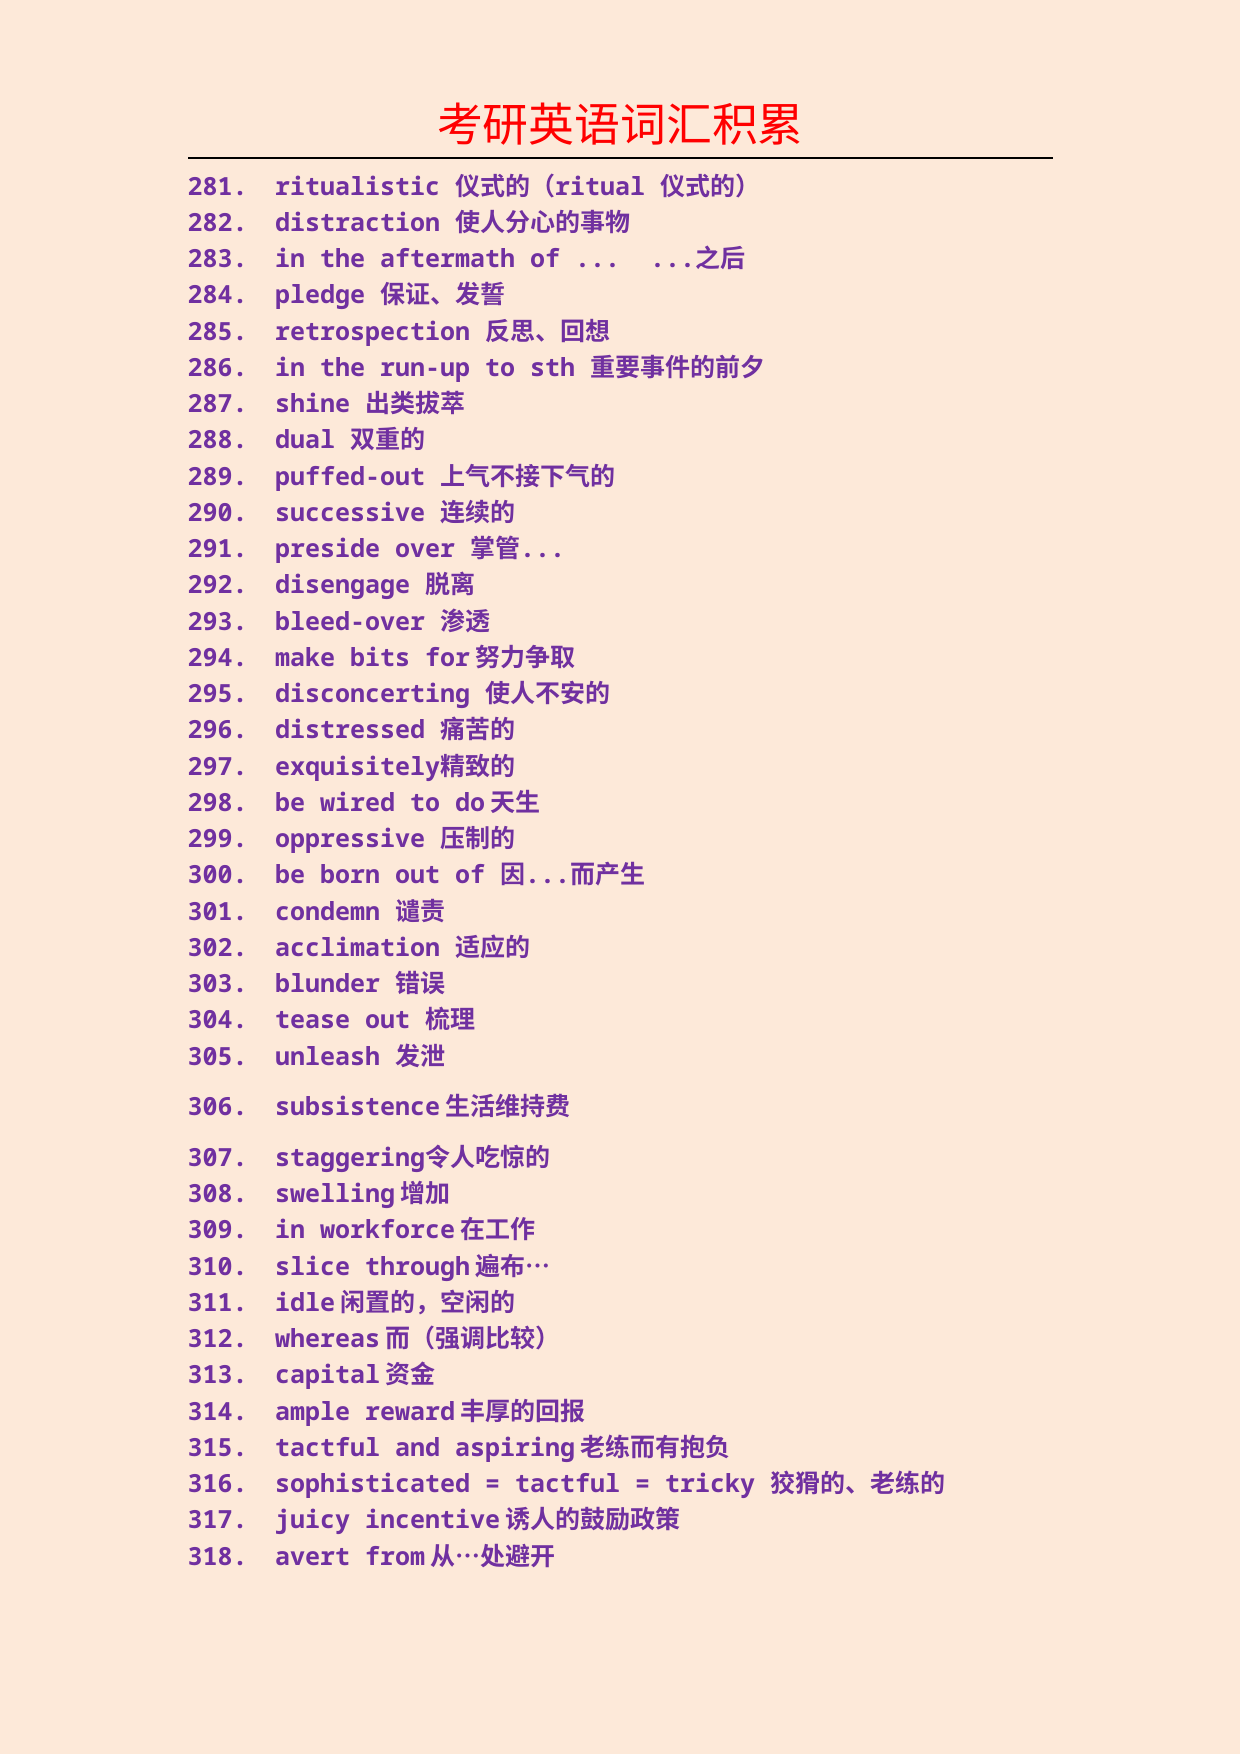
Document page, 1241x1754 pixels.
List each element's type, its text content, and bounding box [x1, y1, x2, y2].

list disengage 脱离 [187, 565, 1053, 601]
list successive 连续的 [187, 492, 1053, 529]
list avert from从…处避开 [187, 1536, 1053, 1572]
list sophisticated = tactful = tricky 狡猾的、老练的 [187, 1464, 1053, 1500]
list slice through遍布… [187, 1246, 1053, 1282]
list unleash 发泄 [187, 1036, 1053, 1072]
list condemn 谴责 [187, 891, 1053, 927]
list swelling增加 [187, 1174, 1053, 1210]
list idle闲置的，空闲的 [187, 1282, 1053, 1319]
list be born out of 因...而产生 [187, 855, 1053, 891]
list make bits for努力争取 [187, 637, 1053, 674]
list retrospection 反思、回想 [187, 311, 1053, 347]
list ritualistic 仪式的（ritual 仪式的） [187, 166, 1053, 202]
list capital资金 [187, 1355, 1053, 1391]
list blunder 错误 [187, 964, 1053, 1000]
list dual 双重的 [187, 420, 1053, 456]
list bleed-over 渗透 [187, 601, 1053, 637]
list tease out 梳理 [187, 1000, 1053, 1036]
list subsistence生活维持费 [187, 1072, 1053, 1137]
list puffed-out 上气不接下气的 [187, 456, 1053, 492]
list oppressive 压制的 [187, 819, 1053, 855]
list in the aftermath of ... ...之后 [187, 239, 1053, 275]
list juicy incentive诱人的鼓励政策 [187, 1500, 1053, 1536]
list ample reward丰厚的回报 [187, 1391, 1053, 1427]
list in workforce在工作 [187, 1210, 1053, 1246]
list preside over 掌管... [187, 529, 1053, 565]
list shine 出类拔萃 [187, 384, 1053, 420]
list exquisitely精致的 [187, 746, 1053, 782]
list tactful and aspiring老练而有抱负 [187, 1427, 1053, 1464]
list whereas而（强调比较） [187, 1319, 1053, 1355]
list pledge 保证、发誓 [187, 275, 1053, 311]
list in the run-up to sth 重要事件的前夕 [187, 347, 1053, 384]
list distraction 使人分心的事物 [187, 202, 1053, 239]
list be wired to do天生 [187, 782, 1053, 819]
list staggering令人吃惊的 [187, 1137, 1053, 1174]
list distressed 痛苦的 [187, 710, 1053, 746]
list acclimation 适应的 [187, 927, 1053, 964]
list disconcerting 使人不安的 [187, 674, 1053, 710]
